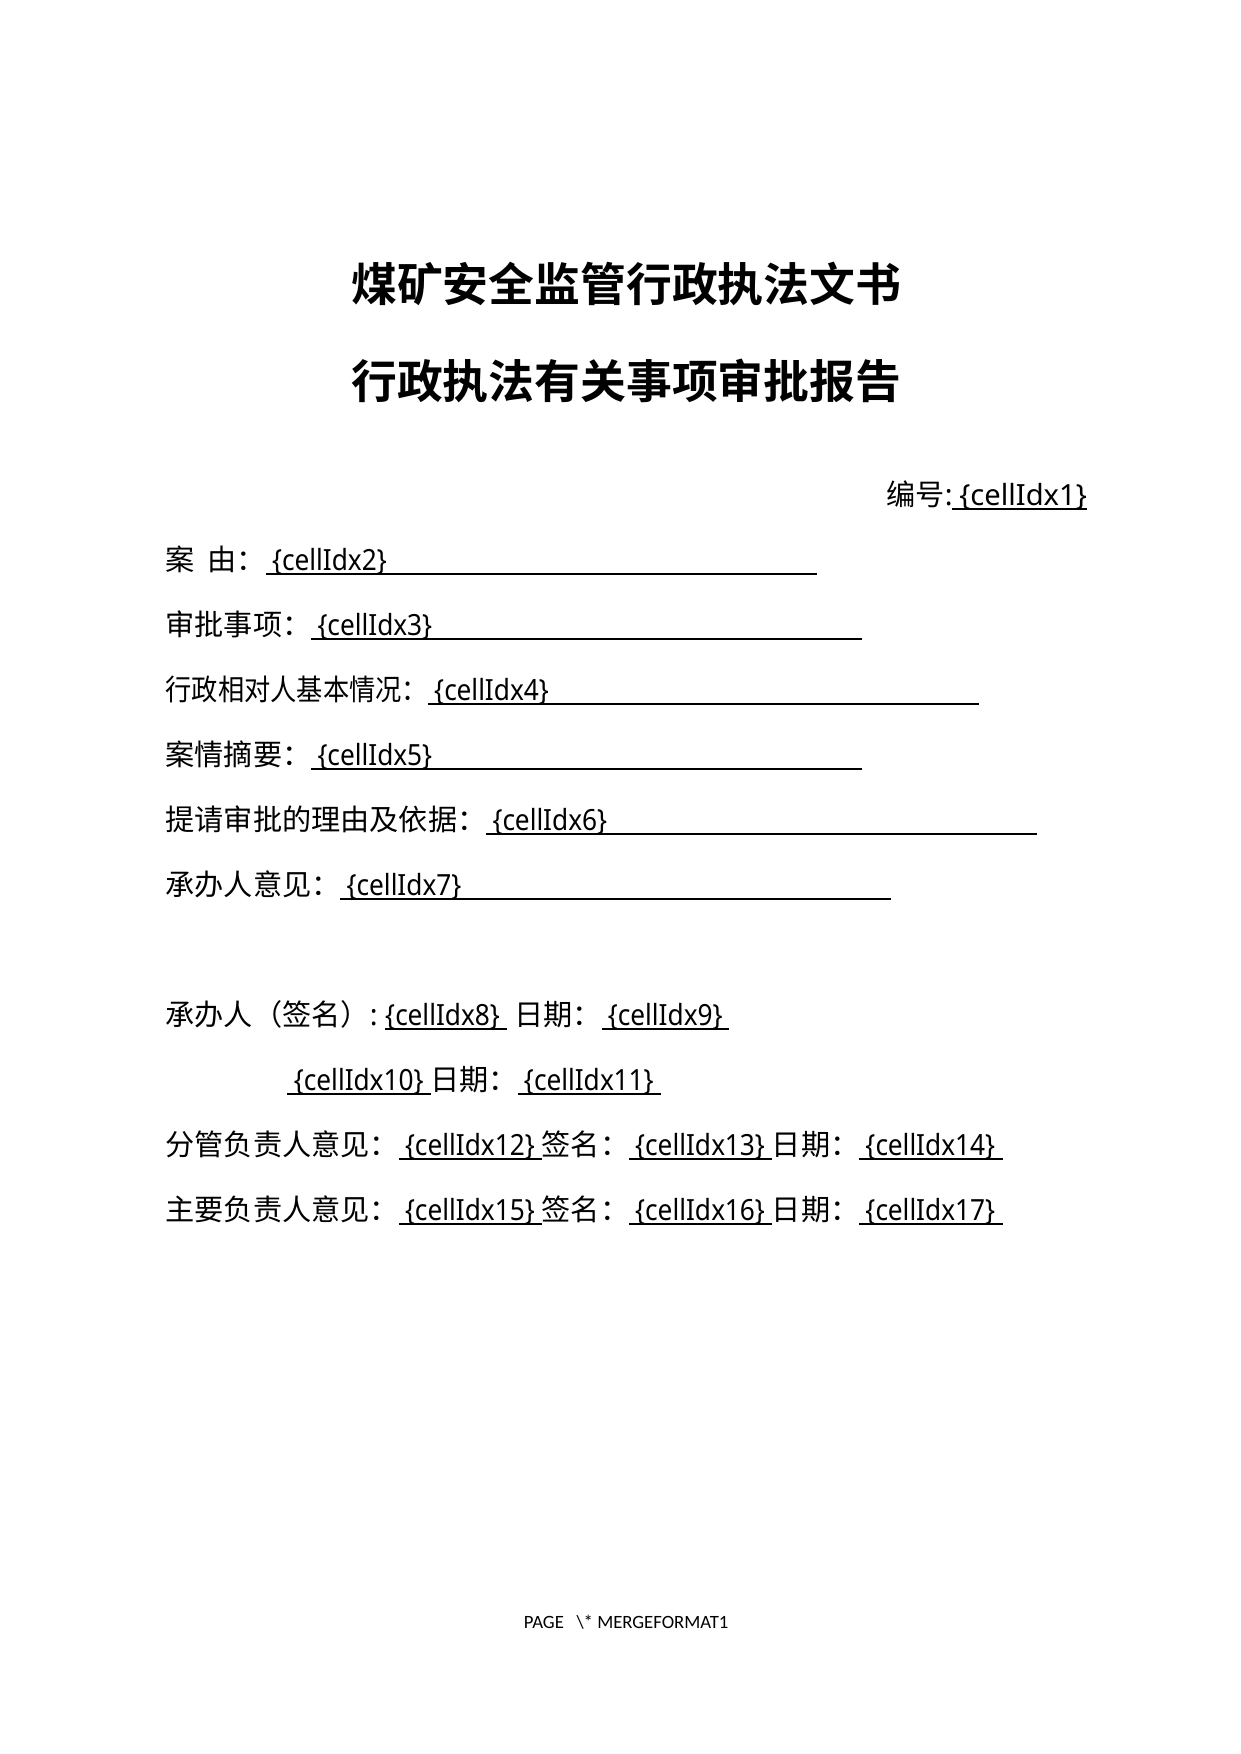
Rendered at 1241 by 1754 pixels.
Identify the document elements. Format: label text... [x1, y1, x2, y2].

text 行政执法有关事项审批报告 [165, 330, 1087, 428]
text 编号: {cellIdx1} [165, 460, 1087, 525]
text 审批事项： {cellIdx3} [165, 590, 1087, 655]
text 案 由： {cellIdx2} [165, 525, 1087, 590]
text 案情摘要： {cellIdx5} [165, 720, 1087, 785]
text 提请审批的理由及依据： {cellIdx6} [165, 785, 1087, 850]
text 承办人意见： {cellIdx7} [165, 850, 1087, 915]
text 分管负责人意见： {cellIdx12} 签名： {cellIdx13} 日期： {cellIdx14} [165, 1110, 1087, 1175]
text 行政相对人基本情况： {cellIdx4} [165, 655, 1087, 720]
text {cellIdx10} 日期： {cellIdx11} [165, 1045, 1087, 1110]
text 主要负责人意见： {cellIdx15} 签名： {cellIdx16} 日期： {cellIdx17} [165, 1175, 1087, 1240]
text 承办人（签名）: {cellIdx8} 日期： {cellIdx9} [165, 980, 1087, 1045]
text 煤矿安全监管行政执法文书 [165, 233, 1087, 330]
